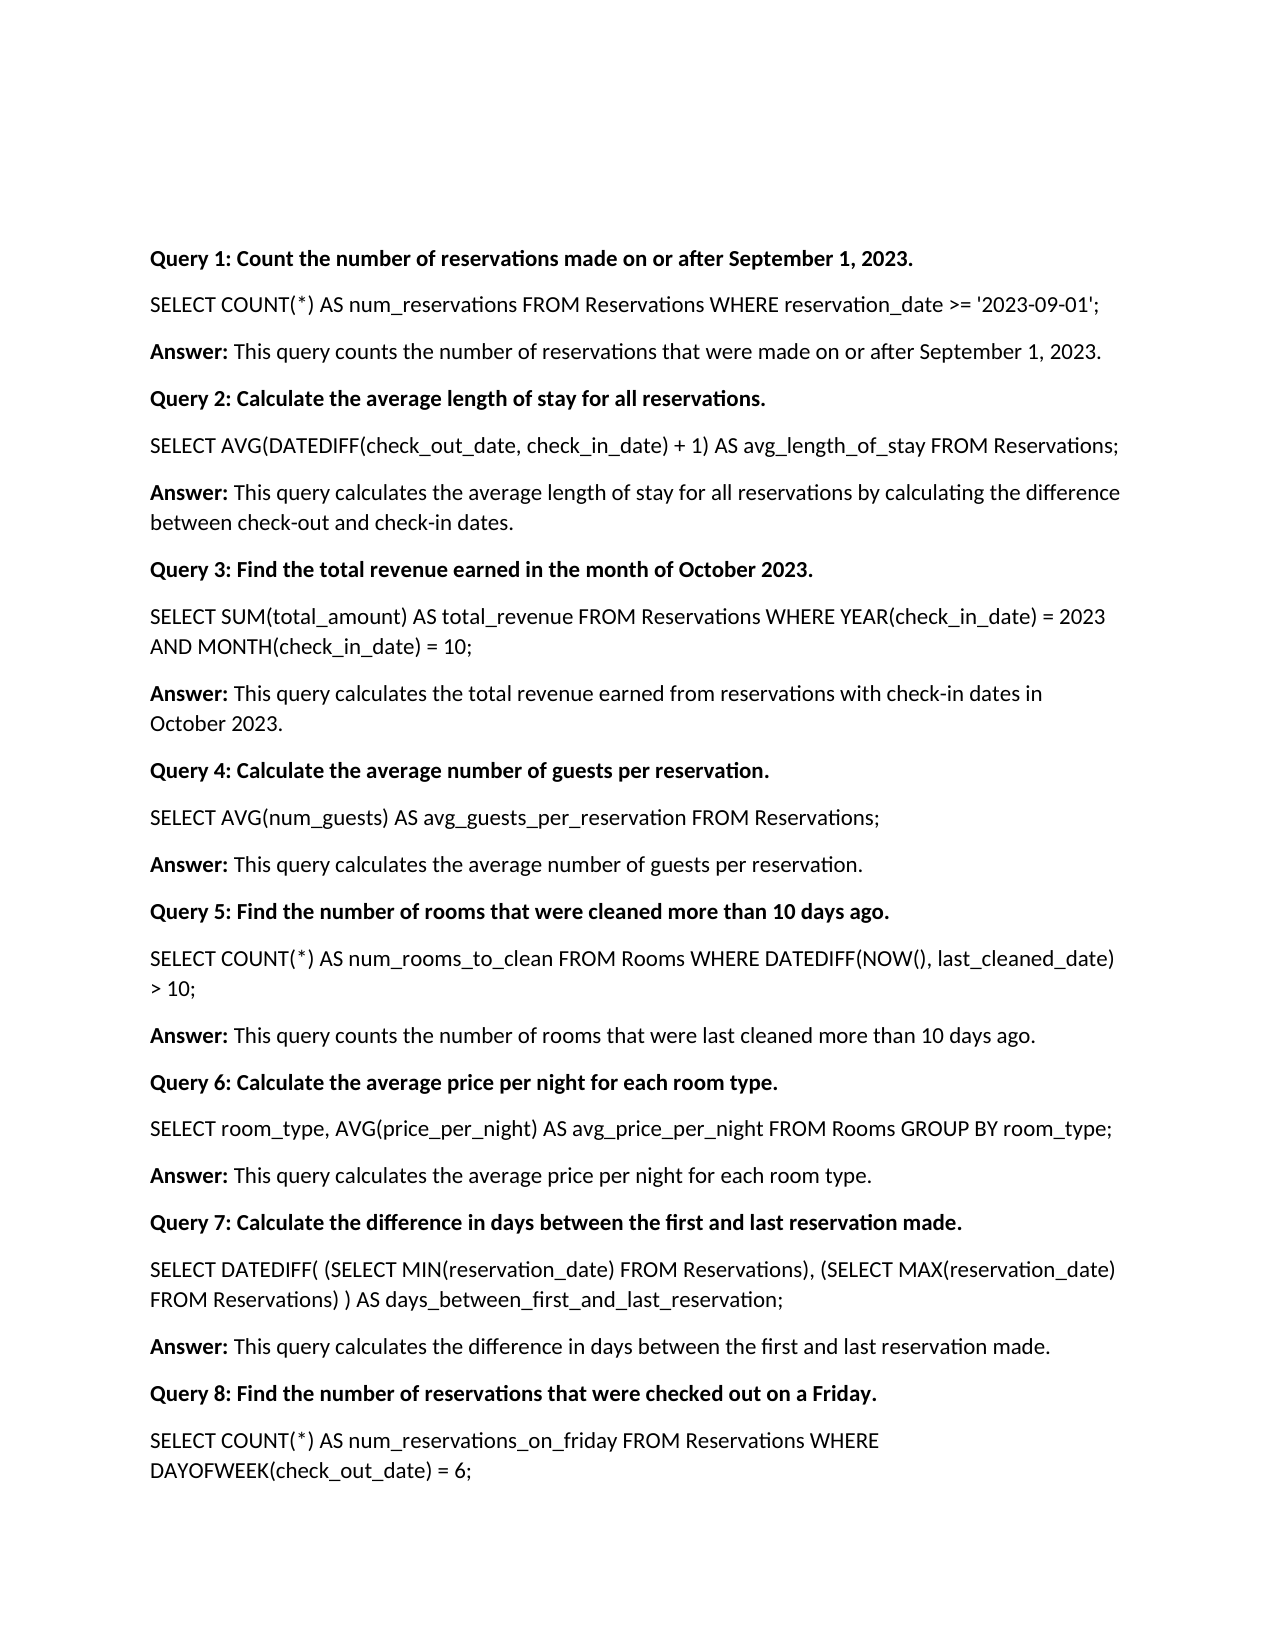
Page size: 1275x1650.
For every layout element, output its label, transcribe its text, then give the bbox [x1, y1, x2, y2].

text Query 3: Find the total revenue earned in the month of October 2023. [150, 555, 1125, 583]
text SELECT COUNT(*) AS num_rooms_to_clean FROM Rooms WHERE DATEDIFF(NOW(), last_cleaned_date) > 10; [150, 944, 1125, 1002]
text SELECT COUNT(*) AS num_reservations FROM Reservations WHERE reservation_date >= '2023-09-01'; [150, 291, 1125, 319]
text SELECT SUM(total_amount) AS total_revenue FROM Reservations WHERE YEAR(check_in_date) = 2023 AND MONTH(check_in_date) = 10; [150, 602, 1125, 660]
text Query 5: Find the number of rooms that were cleaned more than 10 days ago. [150, 897, 1125, 925]
text SELECT AVG(num_guests) AS avg_guests_per_reservation FROM Reservations; [150, 803, 1125, 831]
text SELECT COUNT(*) AS num_reservations_on_friday FROM Reservations WHERE DAYOFWEEK(check_out_date) = 6; [150, 1426, 1125, 1484]
text Answer: This query calculates the total revenue earned from reservations with check-in dates in October 2023. [150, 679, 1125, 737]
text SELECT DATEDIFF( (SELECT MIN(reservation_date) FROM Reservations), (SELECT MAX(reservation_date) FROM Reservations) ) AS days_between_first_and_last_reservation; [150, 1255, 1125, 1313]
text SELECT AVG(DATEDIFF(check_out_date, check_in_date) + 1) AS avg_length_of_stay FROM Reservations; [150, 431, 1125, 459]
text Answer: This query counts the number of rooms that were last cleaned more than 10 days ago. [150, 1021, 1125, 1049]
text Query 4: Calculate the average number of guests per reservation. [150, 756, 1125, 784]
text Answer: This query calculates the average length of stay for all reservations by calculating the difference between check-out and check-in dates. [150, 478, 1125, 536]
text Answer: This query calculates the average number of guests per reservation. [150, 850, 1125, 878]
text Query 2: Calculate the average length of stay for all reservations. [150, 384, 1125, 412]
text Query 7: Calculate the difference in days between the first and last reservation made. [150, 1208, 1125, 1236]
text SELECT room_type, AVG(price_per_night) AS avg_price_per_night FROM Rooms GROUP BY room_type; [150, 1114, 1125, 1143]
text Query 8: Find the number of reservations that were checked out on a Friday. [150, 1379, 1125, 1407]
text Query 6: Calculate the average price per night for each room type. [150, 1068, 1125, 1096]
text Answer: This query calculates the difference in days between the first and last reservation made. [150, 1332, 1125, 1360]
text Query 1: Count the number of reservations made on or after September 1, 2023. [150, 244, 1125, 272]
text Answer: This query calculates the average price per night for each room type. [150, 1161, 1125, 1189]
text Answer: This query counts the number of reservations that were made on or after September 1, 2023. [150, 337, 1125, 366]
